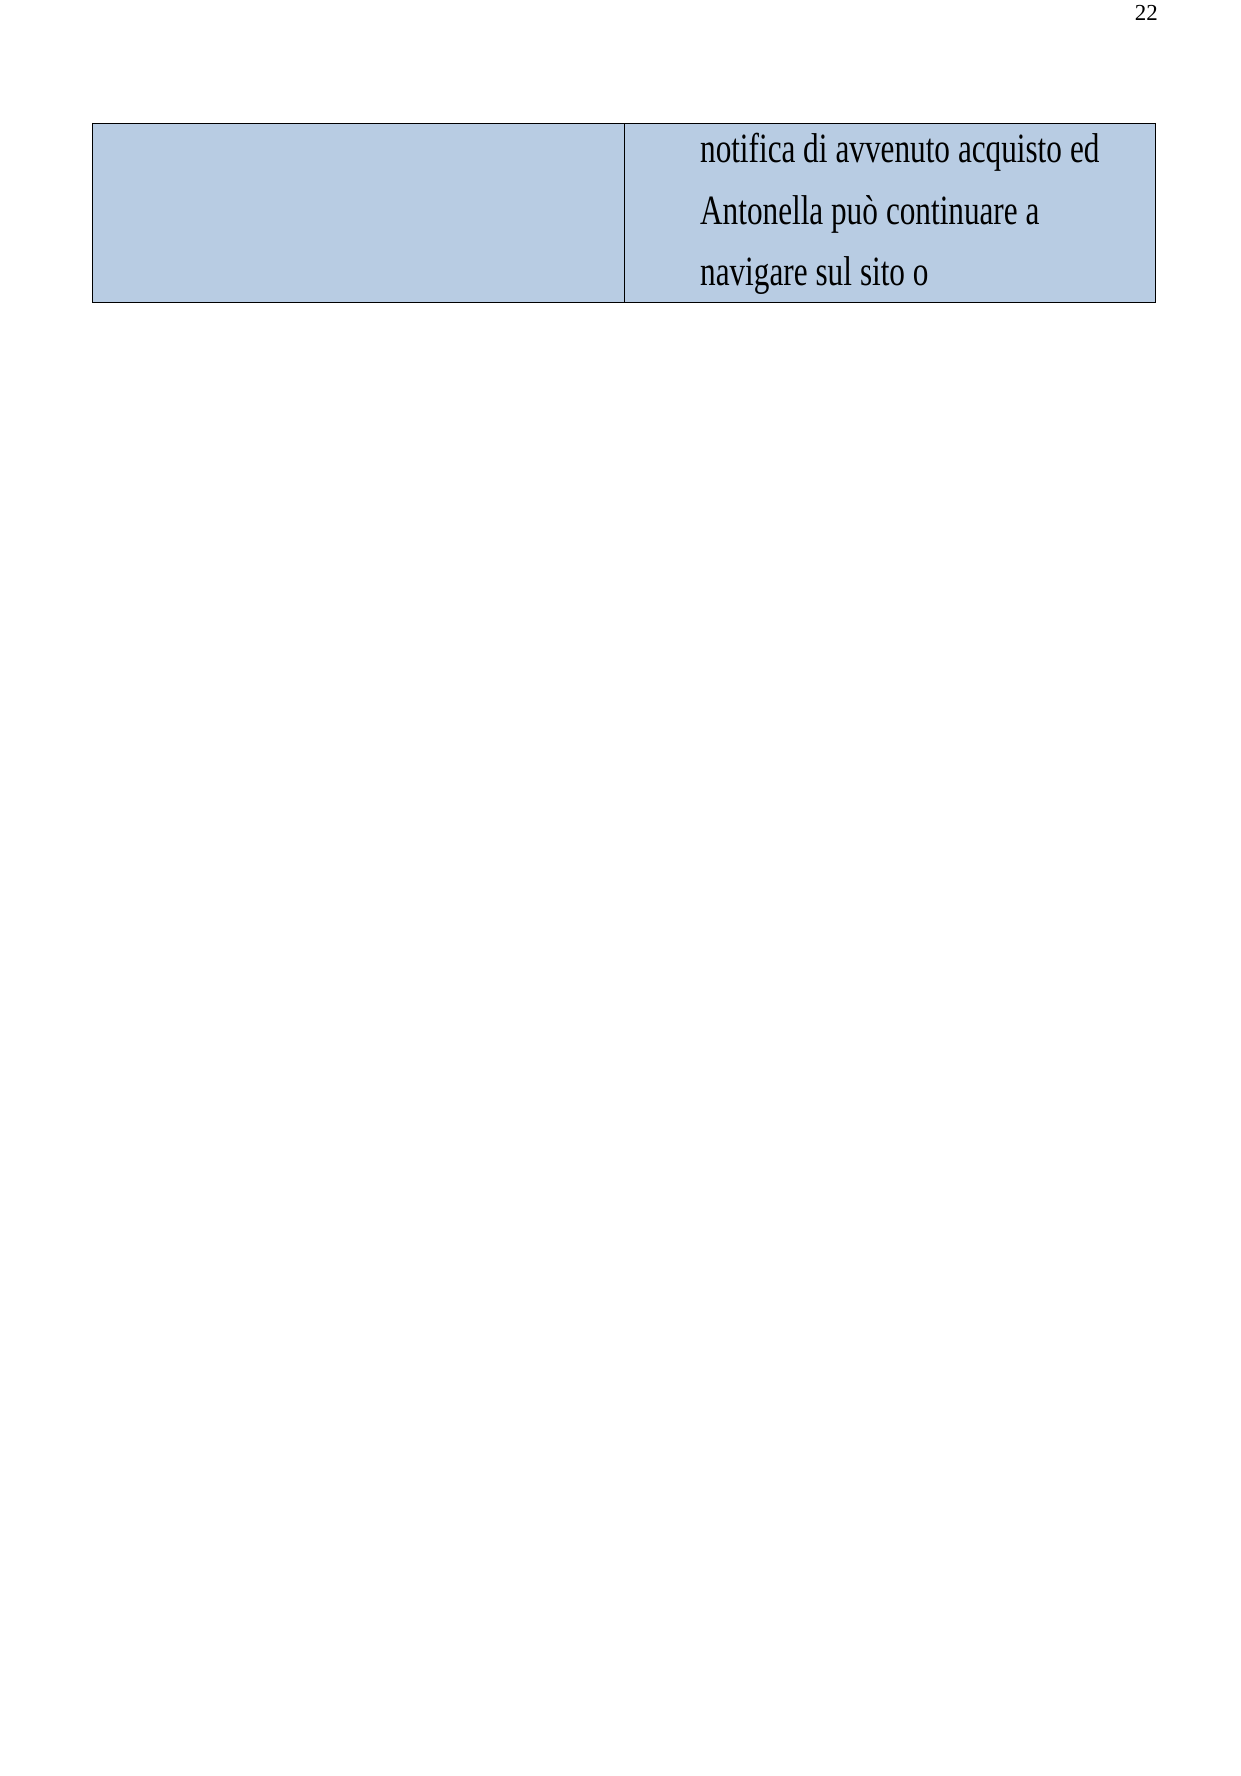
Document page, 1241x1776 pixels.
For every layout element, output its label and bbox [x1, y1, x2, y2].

table_header [625, 124, 1155, 302]
table_header [93, 124, 624, 302]
